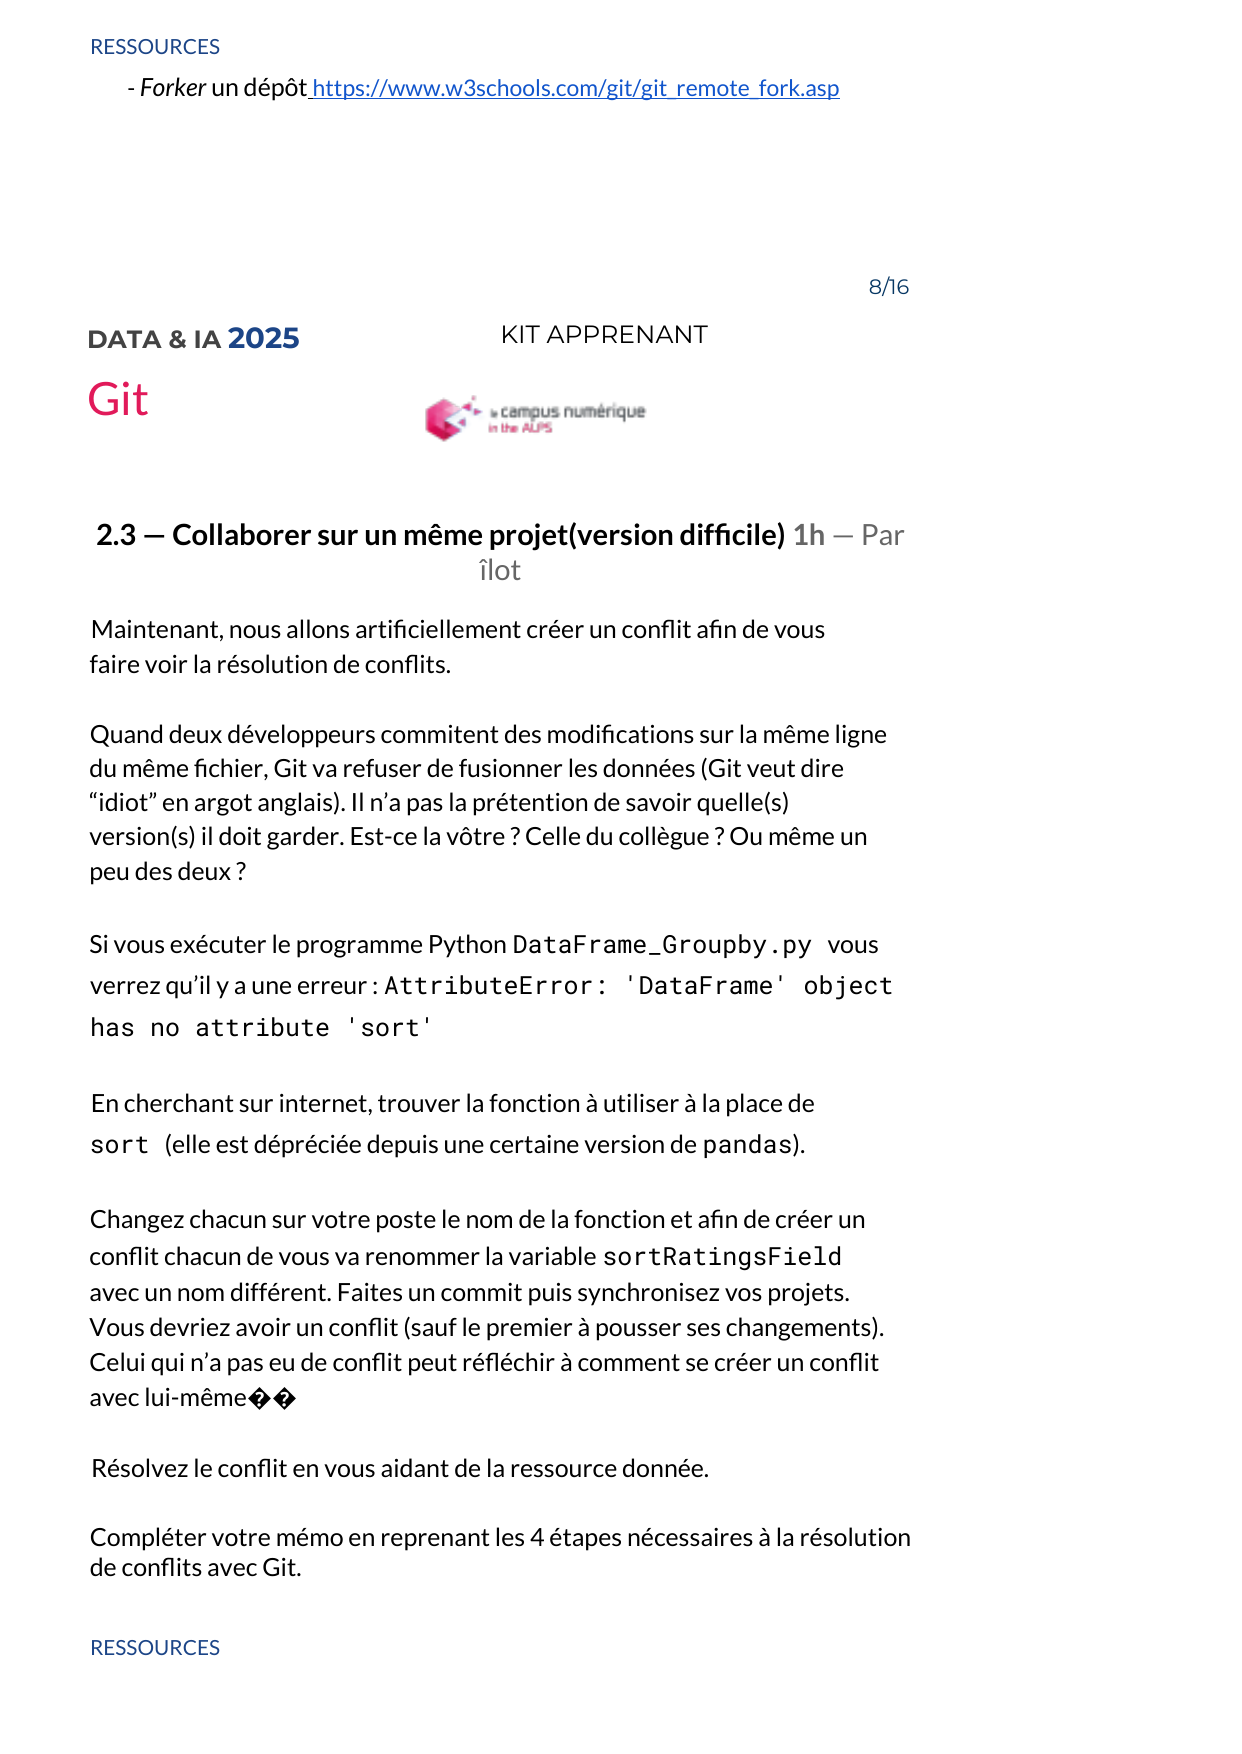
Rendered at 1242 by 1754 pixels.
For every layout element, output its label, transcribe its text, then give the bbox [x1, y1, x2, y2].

text DATA & IA 2025 [87, 320, 500, 355]
picture [418, 394, 649, 446]
text Résolvez le conflit en vous aidant de la ressource donnée. [91, 1452, 914, 1482]
text KIT APPRENANT [500, 320, 914, 350]
text RESSOURCES [90, 34, 914, 59]
text 8/16 [87, 274, 909, 299]
text - Forker un dépôt https://www.w3schools.com/git/git_remote_fork.asp [127, 72, 914, 102]
text Maintenant, nous allons artificiellement créer un conflit afin de vous faire voir la résolution de conflits. [89, 614, 862, 678]
text En cherchant sur internet, trouver la fonction à utiliser à la place de sort (elle est dépréciée depuis une certaine version de pandas). [89, 1088, 843, 1160]
text Si vous exécuter le programme Python DataFrame_Groupby.py vous verrez qu’il y a une erreur : AttributeError: 'DataFrame' object has no attribute 'sort' [89, 927, 909, 1043]
text Compléter votre mémo en reprenant les 4 étapes nécessaires à la résolution de conflits avec Git. [89, 1522, 914, 1582]
text Quand deux développeurs commitent des modifications sur la même ligne du même fichier, Git va refuser de fusionner les données (Git veut dire “idiot” en argot anglais). Il n’a pas la prétention de savoir quelle(s) version(s) il doit garder. Est-ce la vôtre ? Celle du collègue ? Ou même un peu des deux ? [89, 718, 901, 885]
text Changez chacun sur votre poste le nom de la fonction et afin de créer un conflit chacun de vous va renommer la variable sortRatingsField avec un nom différent. Faites un commit puis synchronisez vos projets. Vous devriez avoir un conflit (sauf le premier à pousser ses changements). Celui qui n’a pas eu de conflit peut réfléchir à comment se créer un conflit avec lui-même�� [89, 1203, 903, 1412]
text RESSOURCES [90, 1634, 914, 1659]
text 2.3 — Collaborer sur un même projet(version difficile) 1h — Par îlot [87, 517, 914, 587]
text Git [87, 370, 500, 425]
